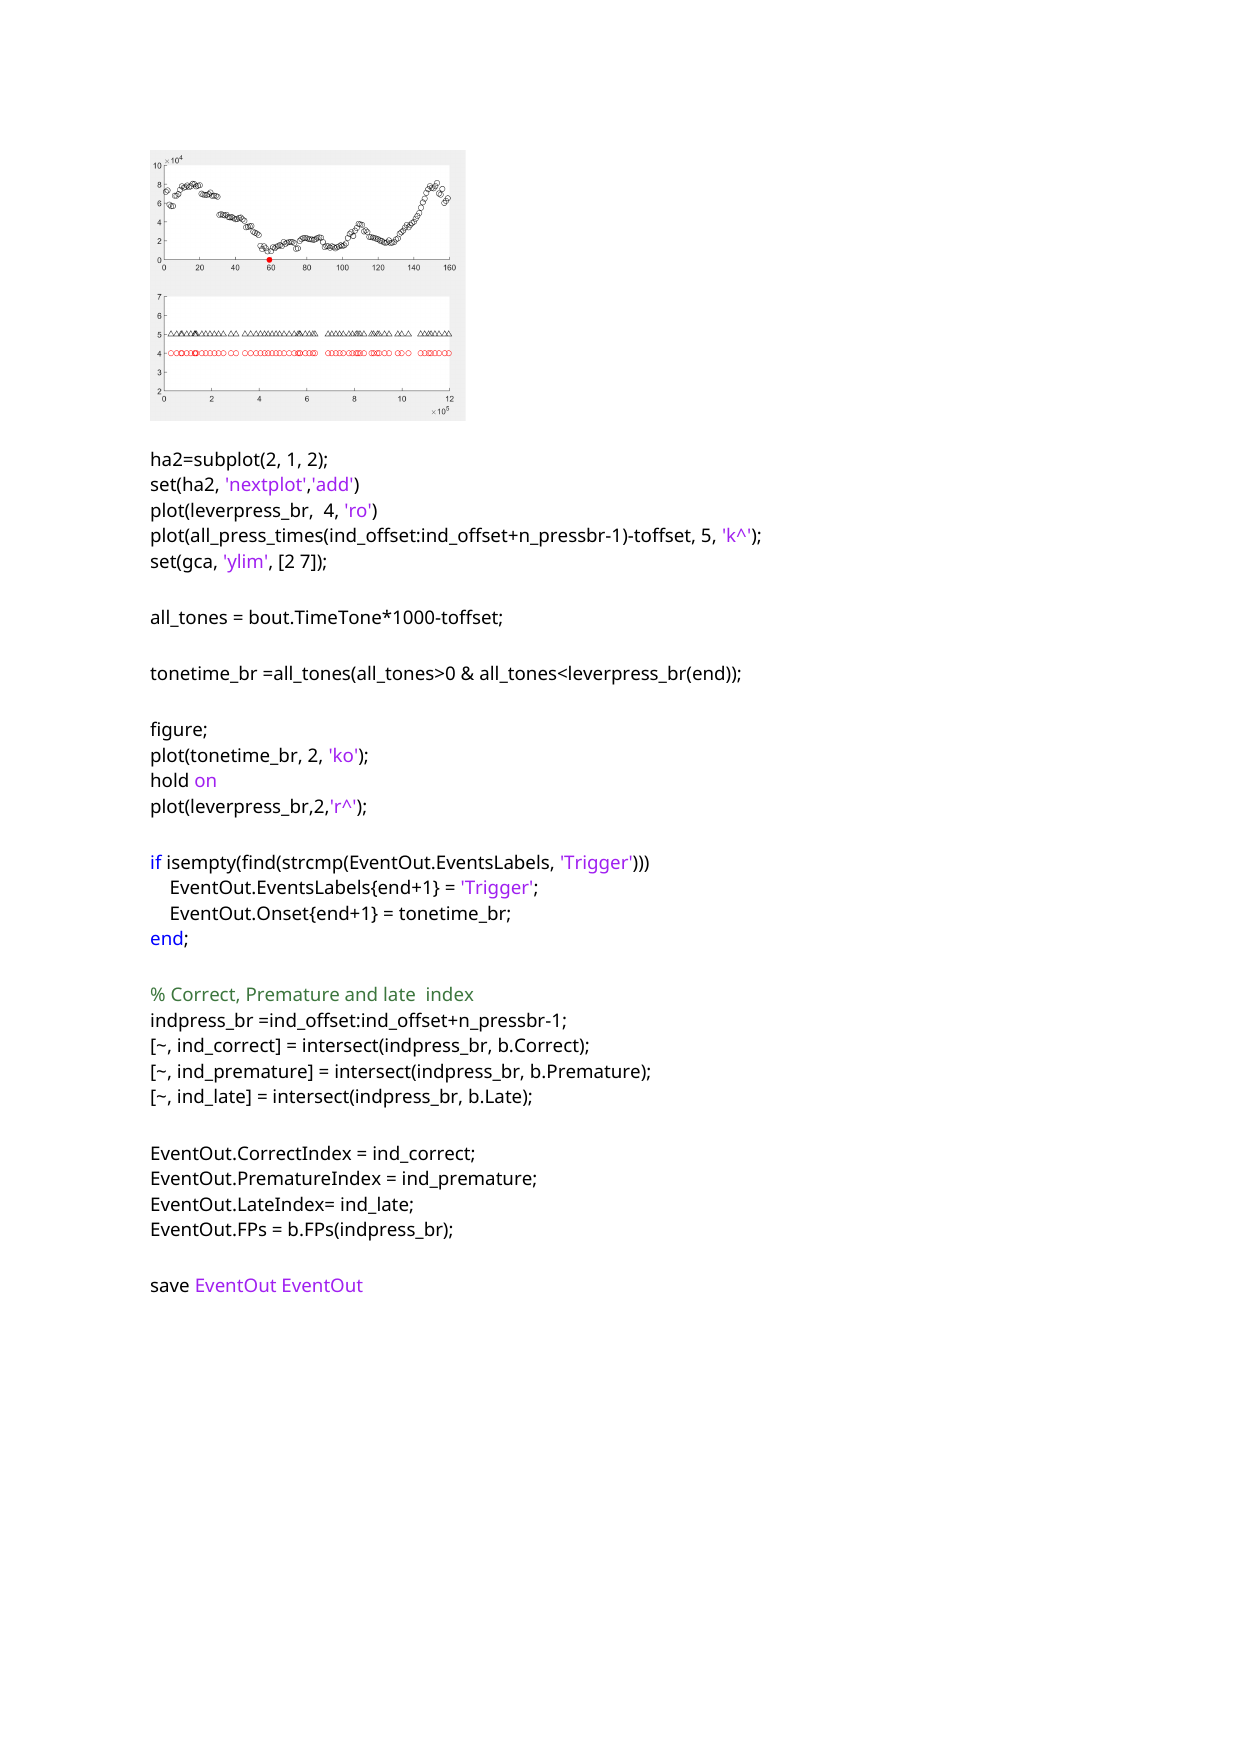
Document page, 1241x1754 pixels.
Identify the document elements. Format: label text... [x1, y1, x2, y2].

text [~, ind_late] = intersect(indpress_br, b.Late); [150, 1084, 1090, 1109]
text hold on [150, 767, 1090, 793]
text ha2=subplot(2, 1, 2); [150, 446, 1090, 472]
text EventOut.EventsLabels{end+1} = 'Trigger'; [150, 874, 1090, 900]
text figure; [150, 716, 1090, 742]
text tonetime_br =all_tones(all_tones>0 & all_tones<leverpress_br(end)); [150, 660, 1090, 686]
text plot(leverpress_br,2,'r^'); [150, 793, 1090, 818]
text [~, ind_correct] = intersect(indpress_br, b.Correct); [150, 1033, 1090, 1058]
text end; [150, 926, 1090, 951]
text plot(all_press_times(ind_offset:ind_offset+n_pressbr-1)-toffset, 5, 'k^'); [150, 523, 1090, 548]
text % Correct, Premature and late index [150, 982, 1090, 1007]
text all_tones = bout.TimeTone*1000-toffset; [150, 604, 1090, 630]
text indpress_br =ind_offset:ind_offset+n_pressbr-1; [150, 1007, 1090, 1033]
text plot(tonetime_br, 2, 'ko'); [150, 742, 1090, 767]
text EventOut.Onset{end+1} = tonetime_br; [150, 900, 1090, 926]
text set(ha2, 'nextplot','add') [150, 472, 1090, 497]
text save EventOut EventOut [150, 1272, 1090, 1298]
text plot(leverpress_br, 4, 'ro') [150, 497, 1090, 523]
text set(gca, 'ylim', [2 7]); [150, 548, 1090, 574]
text if isempty(find(strcmp(EventOut.EventsLabels, 'Trigger'))) [150, 849, 1090, 874]
text EventOut.LateIndex= ind_late; [150, 1191, 1090, 1216]
text EventOut.PrematureIndex = ind_premature; [150, 1165, 1090, 1191]
text EventOut.CorrectIndex = ind_correct; [150, 1140, 1090, 1165]
text EventOut.FPs = b.FPs(indpress_br); [150, 1216, 1090, 1242]
picture [150, 150, 466, 421]
text [~, ind_premature] = intersect(indpress_br, b.Premature); [150, 1058, 1090, 1084]
